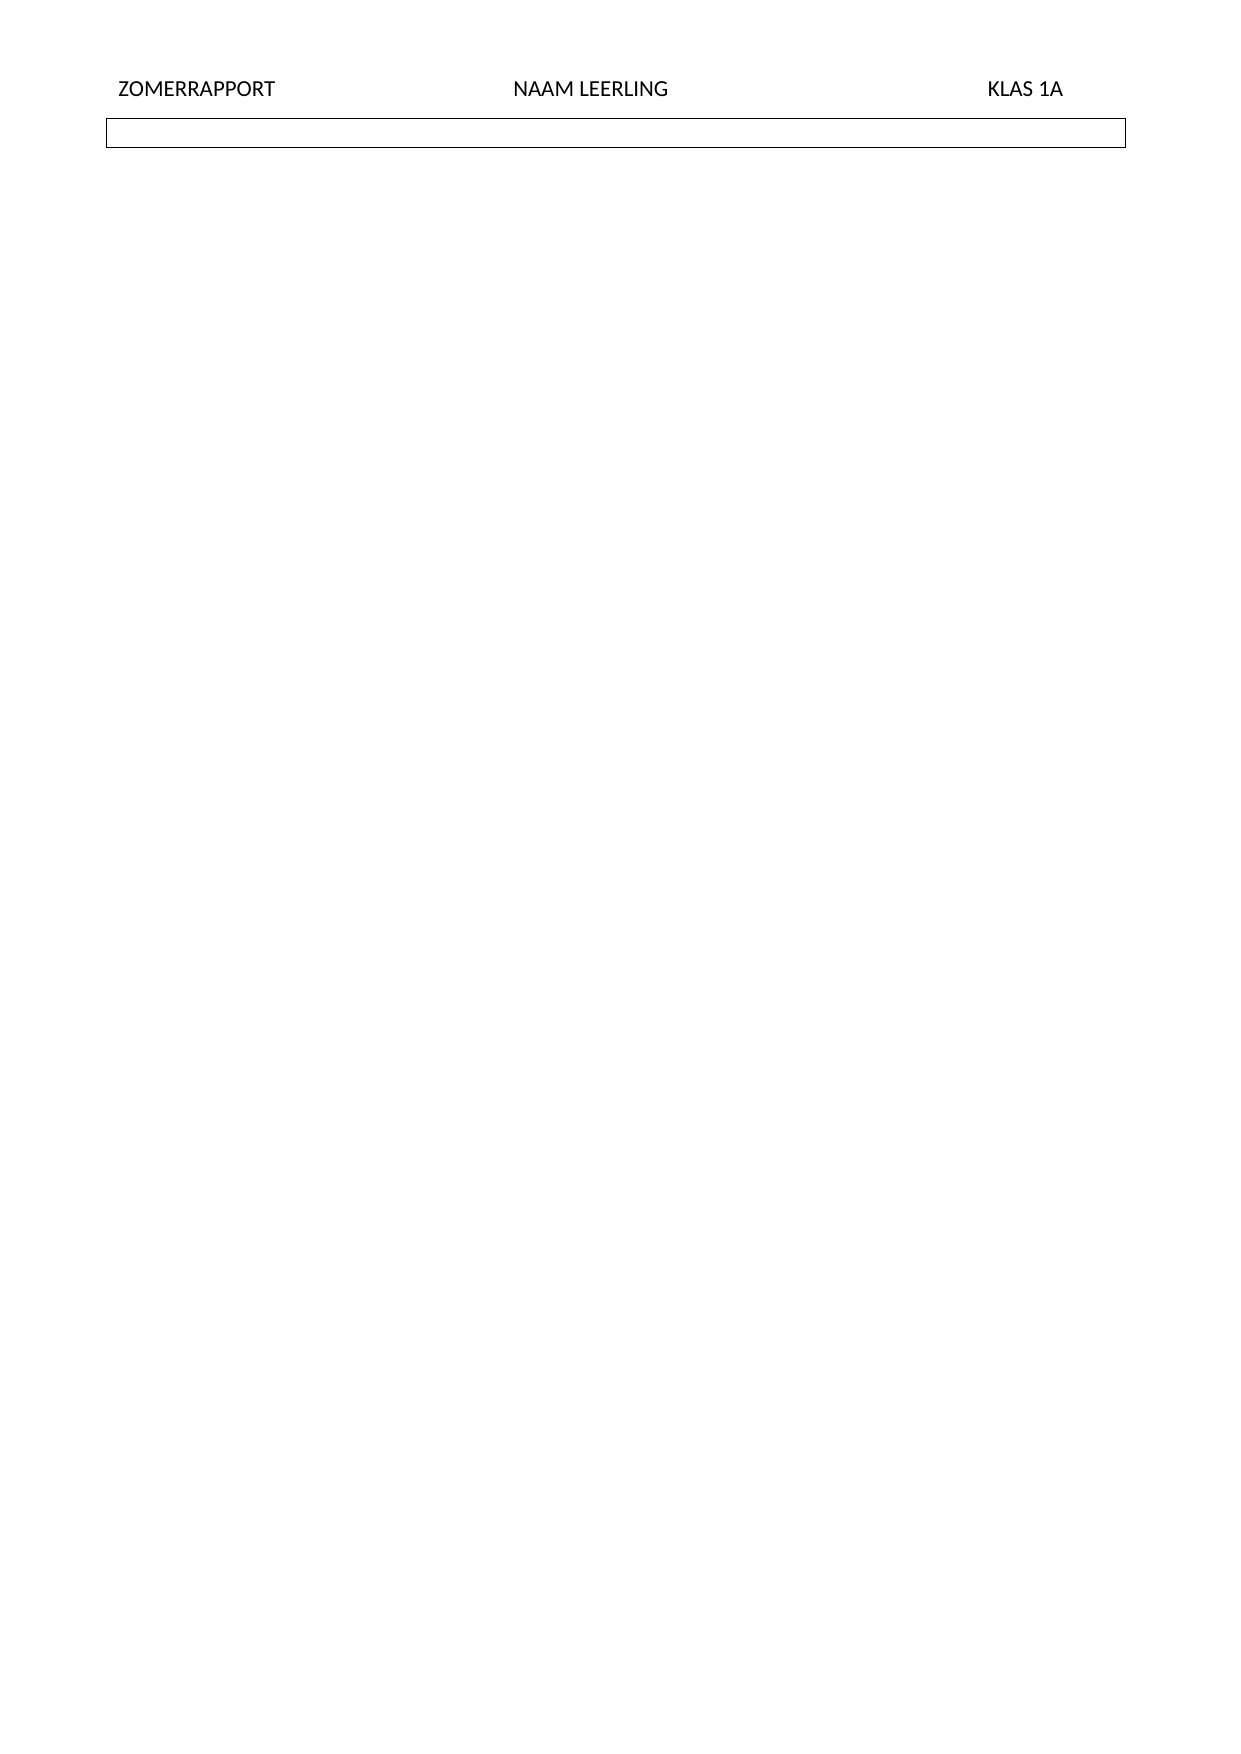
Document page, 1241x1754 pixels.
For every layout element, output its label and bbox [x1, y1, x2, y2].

table_header [107, 119, 1125, 147]
